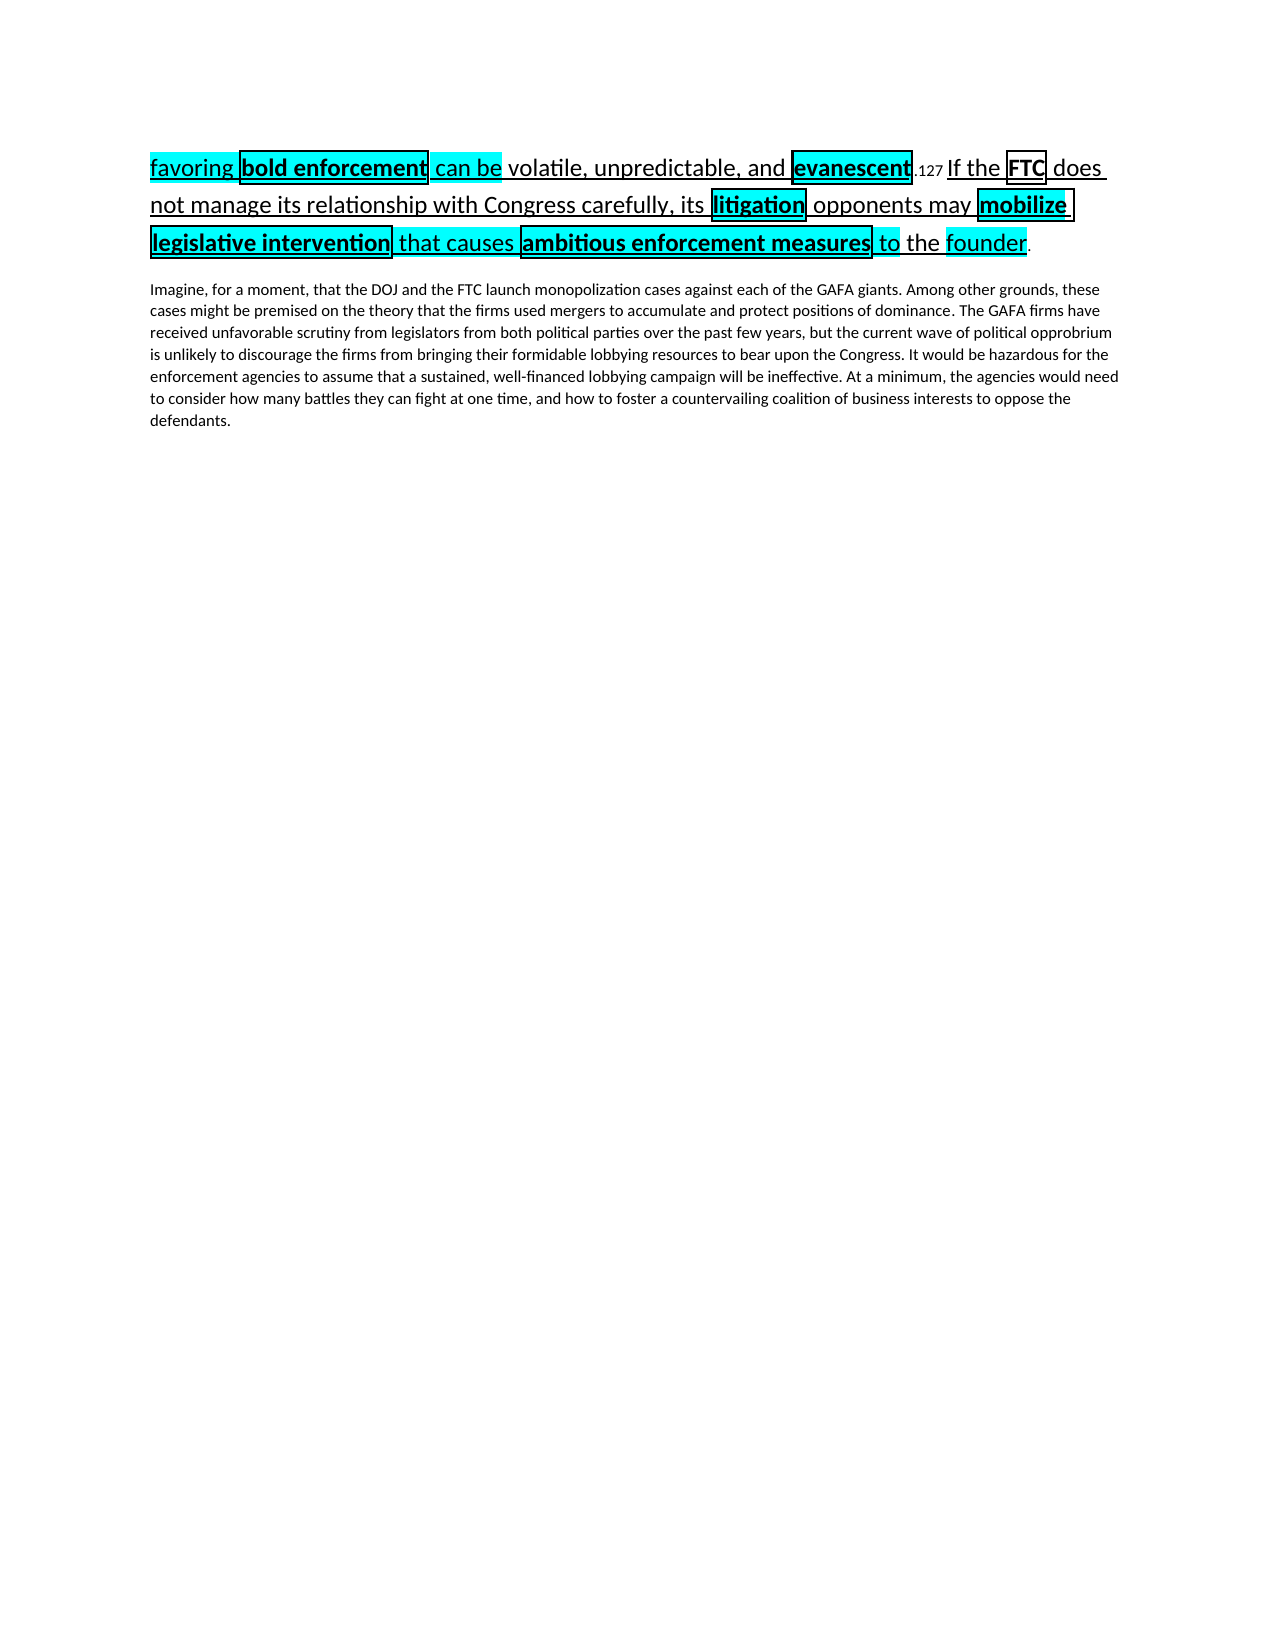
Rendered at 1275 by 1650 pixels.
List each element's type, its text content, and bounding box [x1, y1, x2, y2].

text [150, 150, 1125, 259]
text Imagine, for a moment, that the DOJ and the FTC launch monopolization cases against each of the GAFA giants. Among other grounds, these cases might be premised on the theory that the firms used mergers to accumulate and protect positions of dominance. The GAFA firms have received unfavorable scrutiny from legislators from both political parties over the past few years, but the current wave of political opprobrium is unlikely to discourage the firms from bringing their formidable lobbying resources to bear upon the Congress. It would be hazardous for the enforcement agencies to assume that a sustained, well-financed lobbying campaign will be ineffective. At a minimum, the agencies would need to consider how many battles they can fight at one time, and how to foster a countervailing coalition of business interests to oppose the defendants. [150, 279, 1125, 430]
